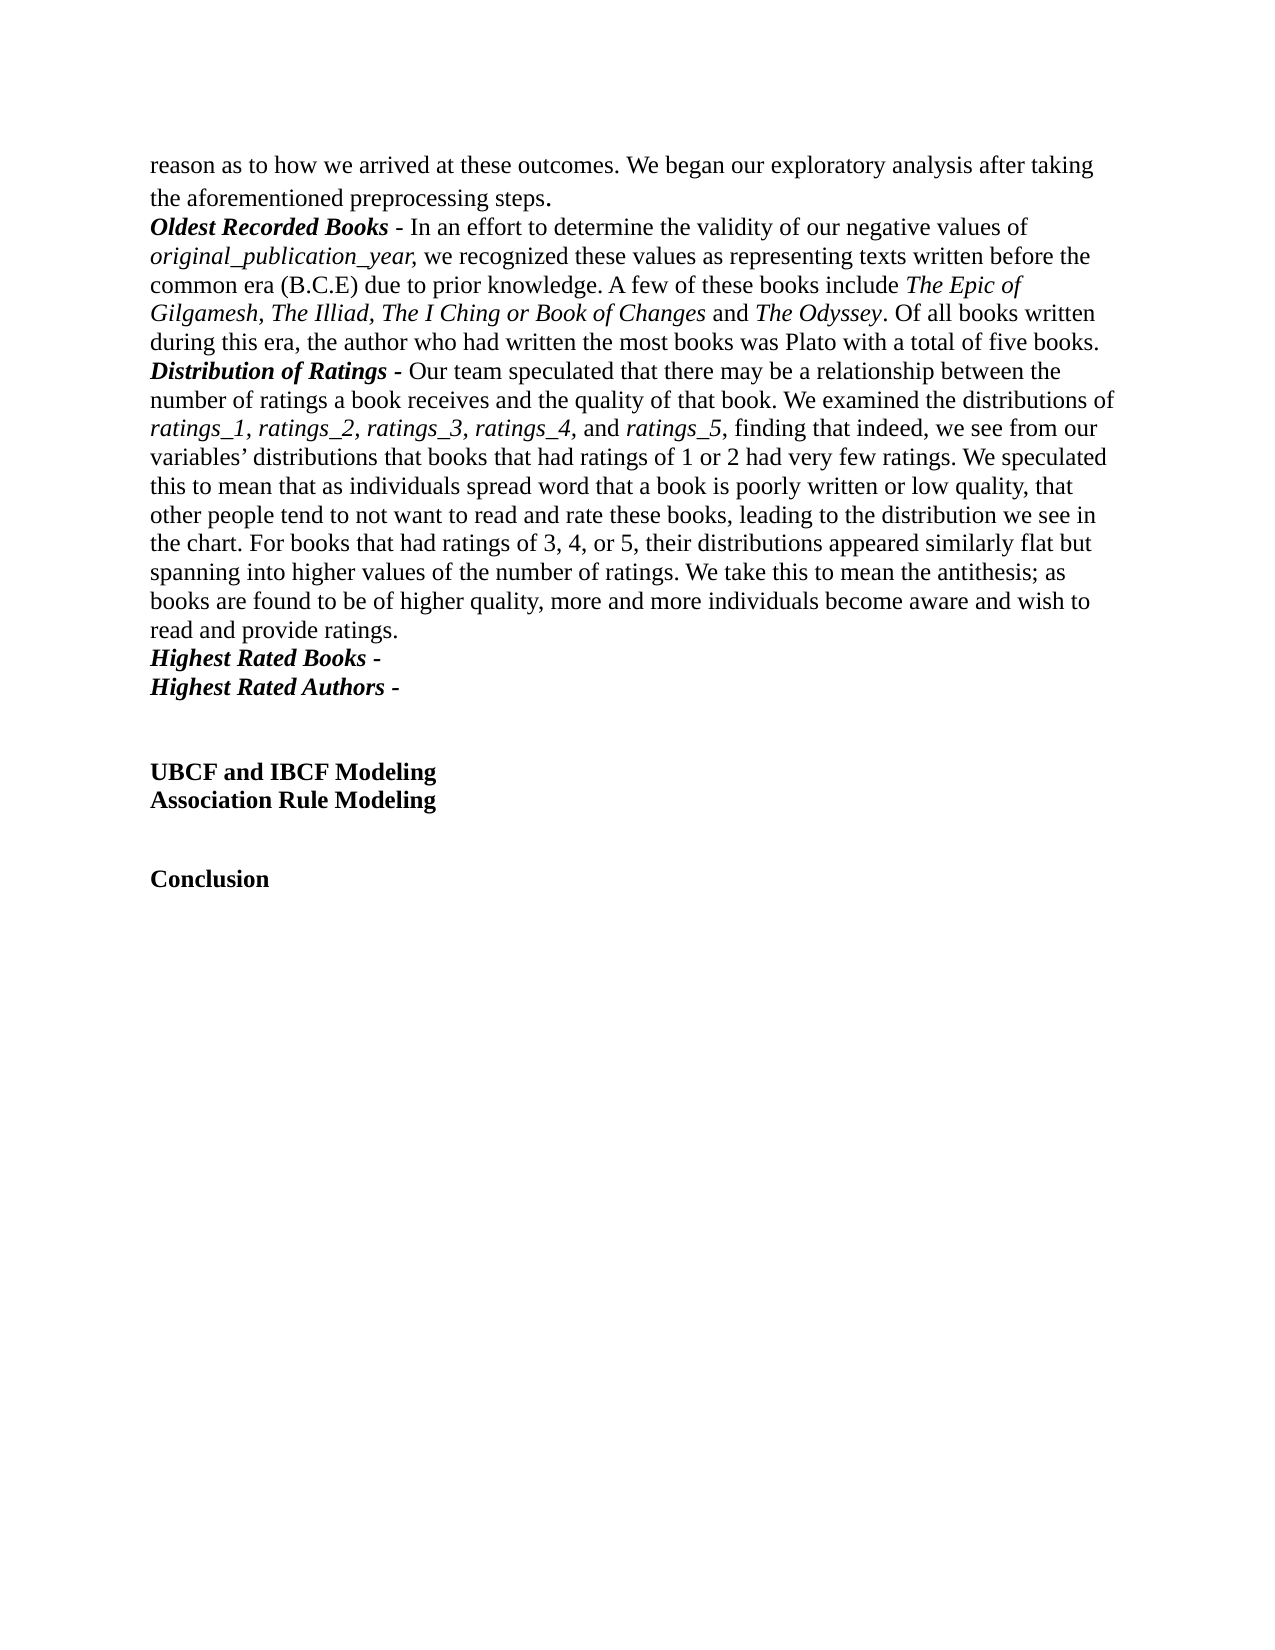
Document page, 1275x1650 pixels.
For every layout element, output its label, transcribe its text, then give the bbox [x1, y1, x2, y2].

subtitle Oldest Recorded Books - In an effort to determine the validity of our negative values of original_publication_year, we recognized these values as representing texts written before the common era (B.C.E) due to prior knowledge. A few of these books include The Epic of Gilgamesh, The Illiad, The I Ching or Book of Changes and The Odyssey. Of all books written during this era, the author who had written the most books was Plato with a total of five books. [150, 212, 1125, 356]
subtitle Distribution of Ratings - Our team speculated that there may be a relationship between the number of ratings a book receives and the quality of that book. We examined the distributions of ratings_1, ratings_2, ratings_3, ratings_4, and ratings_5, finding that indeed, we see from our variables’ distributions that books that had ratings of 1 or 2 had very few ratings. We speculated this to mean that as individuals spread word that a book is poorly written or low quality, that other people tend to not want to read and rate these books, leading to the distribution we see in the chart. For books that had ratings of 3, 4, or 5, their distributions appeared similarly flat but spanning into higher values of the number of ratings. We take this to mean the antithesis; as books are found to be of higher quality, more and more individuals become aware and wish to read and provide ratings. [150, 356, 1125, 643]
text Conclusion [150, 864, 1125, 893]
subtitle Highest Rated Authors - [150, 672, 1125, 701]
subtitle Association Rule Modeling [150, 786, 1125, 814]
subtitle UBCF and IBCF Modeling [150, 757, 1125, 786]
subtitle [150, 150, 1125, 212]
subtitle Highest Rated Books - [150, 643, 1125, 672]
